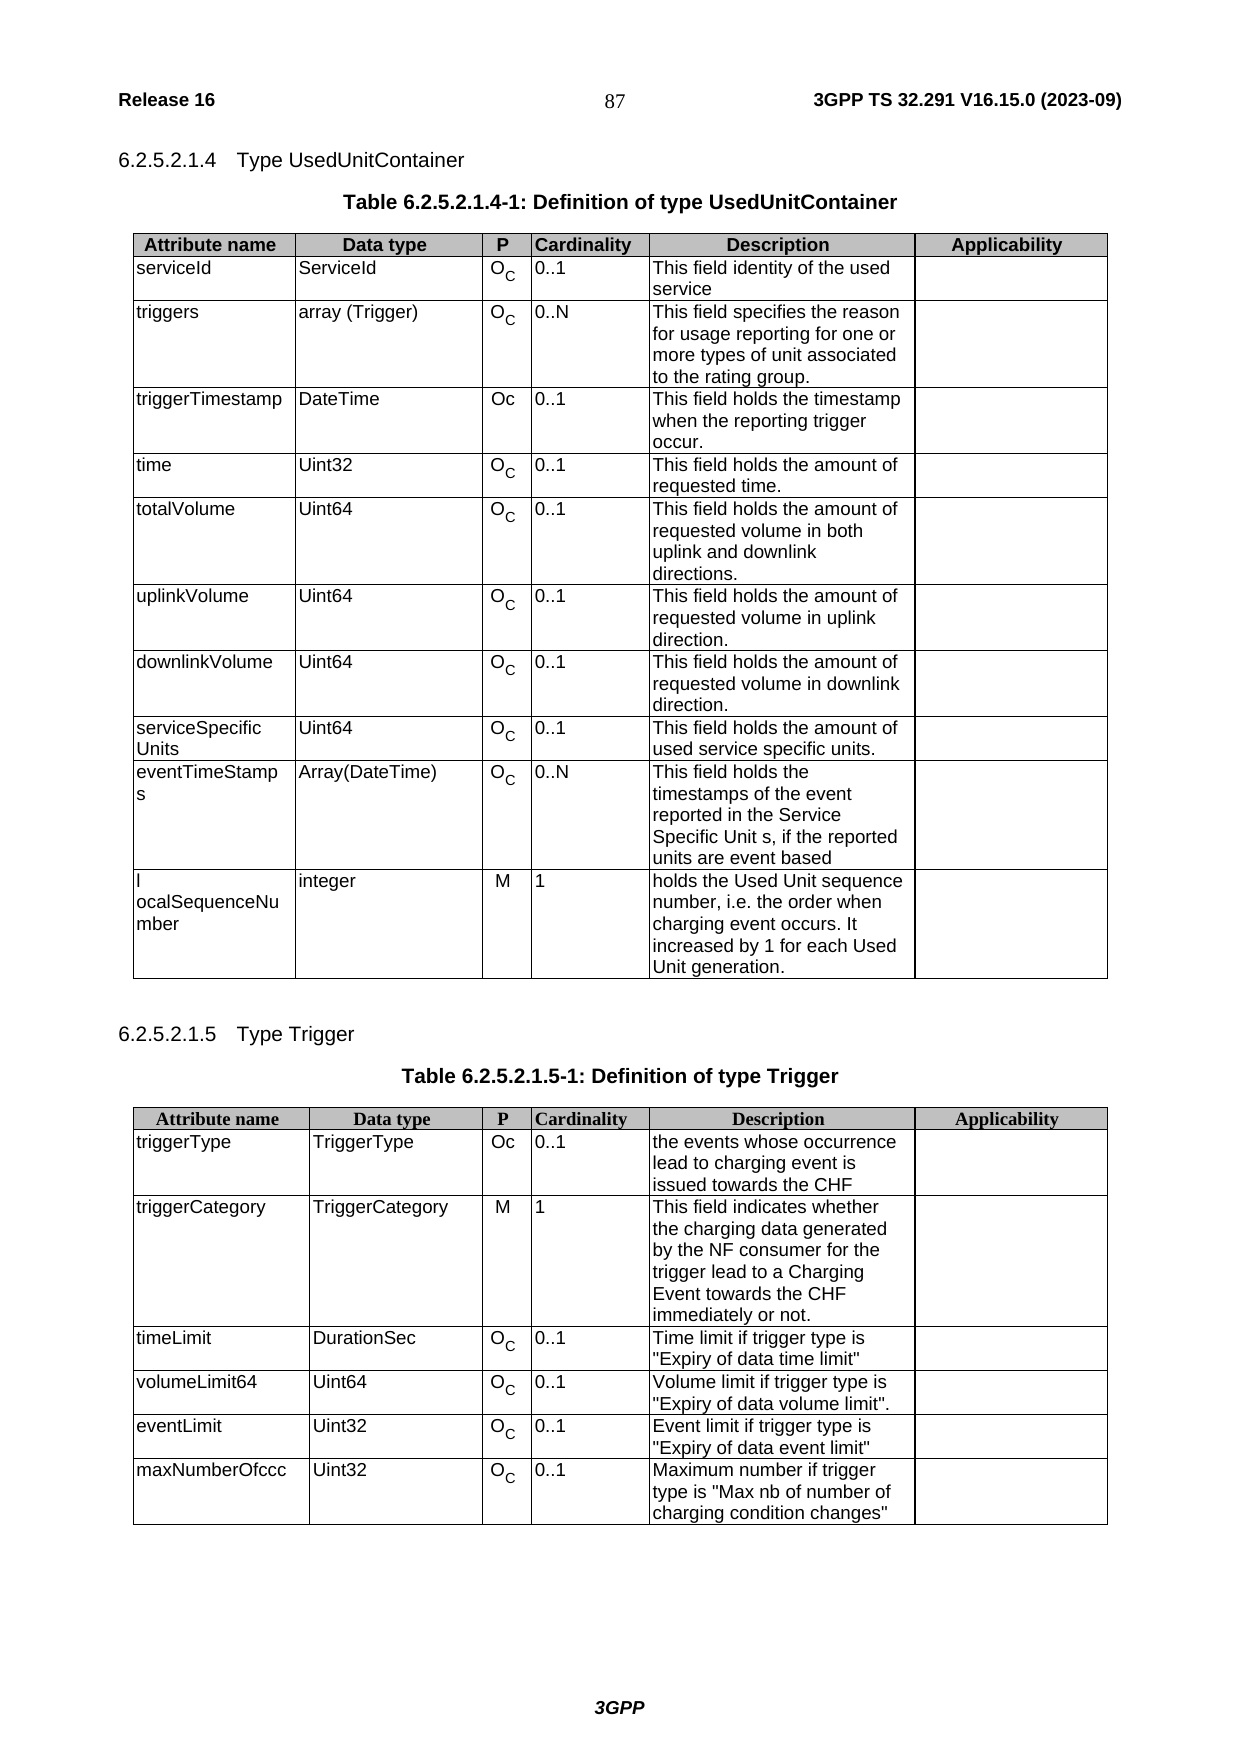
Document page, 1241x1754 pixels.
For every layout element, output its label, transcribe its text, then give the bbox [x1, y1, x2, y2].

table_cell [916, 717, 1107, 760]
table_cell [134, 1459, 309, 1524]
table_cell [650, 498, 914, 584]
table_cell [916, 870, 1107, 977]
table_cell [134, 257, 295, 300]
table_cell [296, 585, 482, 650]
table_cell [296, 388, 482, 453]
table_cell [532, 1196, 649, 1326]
text Table 6.2.5.2.1.5-1: Definition of type Trigger [118, 1064, 1122, 1088]
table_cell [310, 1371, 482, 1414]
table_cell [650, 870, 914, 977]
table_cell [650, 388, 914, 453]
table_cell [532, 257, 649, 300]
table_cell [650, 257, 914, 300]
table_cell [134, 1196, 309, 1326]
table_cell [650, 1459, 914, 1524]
subtitle 6.2.5.2.1.5 Type Trigger [118, 1021, 1122, 1045]
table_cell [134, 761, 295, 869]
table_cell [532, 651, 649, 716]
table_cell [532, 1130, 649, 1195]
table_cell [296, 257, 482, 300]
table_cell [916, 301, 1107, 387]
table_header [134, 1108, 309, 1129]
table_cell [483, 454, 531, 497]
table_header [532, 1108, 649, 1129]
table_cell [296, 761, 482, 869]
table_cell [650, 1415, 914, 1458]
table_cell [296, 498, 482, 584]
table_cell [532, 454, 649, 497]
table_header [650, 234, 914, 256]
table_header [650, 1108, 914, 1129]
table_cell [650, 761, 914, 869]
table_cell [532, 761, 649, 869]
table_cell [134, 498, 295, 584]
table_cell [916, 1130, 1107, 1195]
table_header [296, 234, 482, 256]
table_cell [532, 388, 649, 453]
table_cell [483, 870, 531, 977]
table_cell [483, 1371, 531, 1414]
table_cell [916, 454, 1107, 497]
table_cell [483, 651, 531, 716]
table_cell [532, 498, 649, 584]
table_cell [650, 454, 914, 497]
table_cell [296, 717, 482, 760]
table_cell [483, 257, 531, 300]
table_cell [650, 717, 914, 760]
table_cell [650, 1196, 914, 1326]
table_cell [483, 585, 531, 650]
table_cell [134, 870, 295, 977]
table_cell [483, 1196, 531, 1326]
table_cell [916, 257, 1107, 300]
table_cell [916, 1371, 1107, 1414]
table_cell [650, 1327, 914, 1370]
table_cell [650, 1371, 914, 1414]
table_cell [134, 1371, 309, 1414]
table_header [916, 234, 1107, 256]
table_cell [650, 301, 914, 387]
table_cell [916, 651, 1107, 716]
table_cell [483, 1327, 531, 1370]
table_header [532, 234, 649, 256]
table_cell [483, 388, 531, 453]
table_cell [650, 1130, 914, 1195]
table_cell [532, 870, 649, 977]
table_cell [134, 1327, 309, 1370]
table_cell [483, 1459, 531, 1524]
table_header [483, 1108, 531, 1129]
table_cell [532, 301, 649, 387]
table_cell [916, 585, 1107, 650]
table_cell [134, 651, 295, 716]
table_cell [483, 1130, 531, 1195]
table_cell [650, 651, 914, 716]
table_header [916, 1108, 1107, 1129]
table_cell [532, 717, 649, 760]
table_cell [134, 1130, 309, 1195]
subtitle 6.2.5.2.1.4 Type UsedUnitContainer [118, 147, 1122, 171]
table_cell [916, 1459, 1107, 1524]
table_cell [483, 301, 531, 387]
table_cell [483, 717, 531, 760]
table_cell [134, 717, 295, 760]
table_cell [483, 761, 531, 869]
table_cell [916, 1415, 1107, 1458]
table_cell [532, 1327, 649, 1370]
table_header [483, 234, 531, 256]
text Table 6.2.5.2.1.4-1: Definition of type UsedUnitContainer [118, 190, 1122, 214]
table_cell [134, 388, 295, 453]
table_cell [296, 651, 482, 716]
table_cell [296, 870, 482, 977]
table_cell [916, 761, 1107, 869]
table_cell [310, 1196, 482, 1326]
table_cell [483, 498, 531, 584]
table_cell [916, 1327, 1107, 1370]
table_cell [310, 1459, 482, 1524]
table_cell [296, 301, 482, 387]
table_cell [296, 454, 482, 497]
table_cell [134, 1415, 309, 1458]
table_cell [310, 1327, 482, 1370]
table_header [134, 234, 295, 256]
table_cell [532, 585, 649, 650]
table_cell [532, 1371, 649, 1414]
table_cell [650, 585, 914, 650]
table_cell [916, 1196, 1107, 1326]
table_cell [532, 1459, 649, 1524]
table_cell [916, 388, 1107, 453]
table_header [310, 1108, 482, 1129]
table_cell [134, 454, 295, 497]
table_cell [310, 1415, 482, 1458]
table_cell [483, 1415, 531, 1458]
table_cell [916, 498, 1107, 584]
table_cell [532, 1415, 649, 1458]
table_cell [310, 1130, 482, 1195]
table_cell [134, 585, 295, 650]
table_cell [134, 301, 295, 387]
